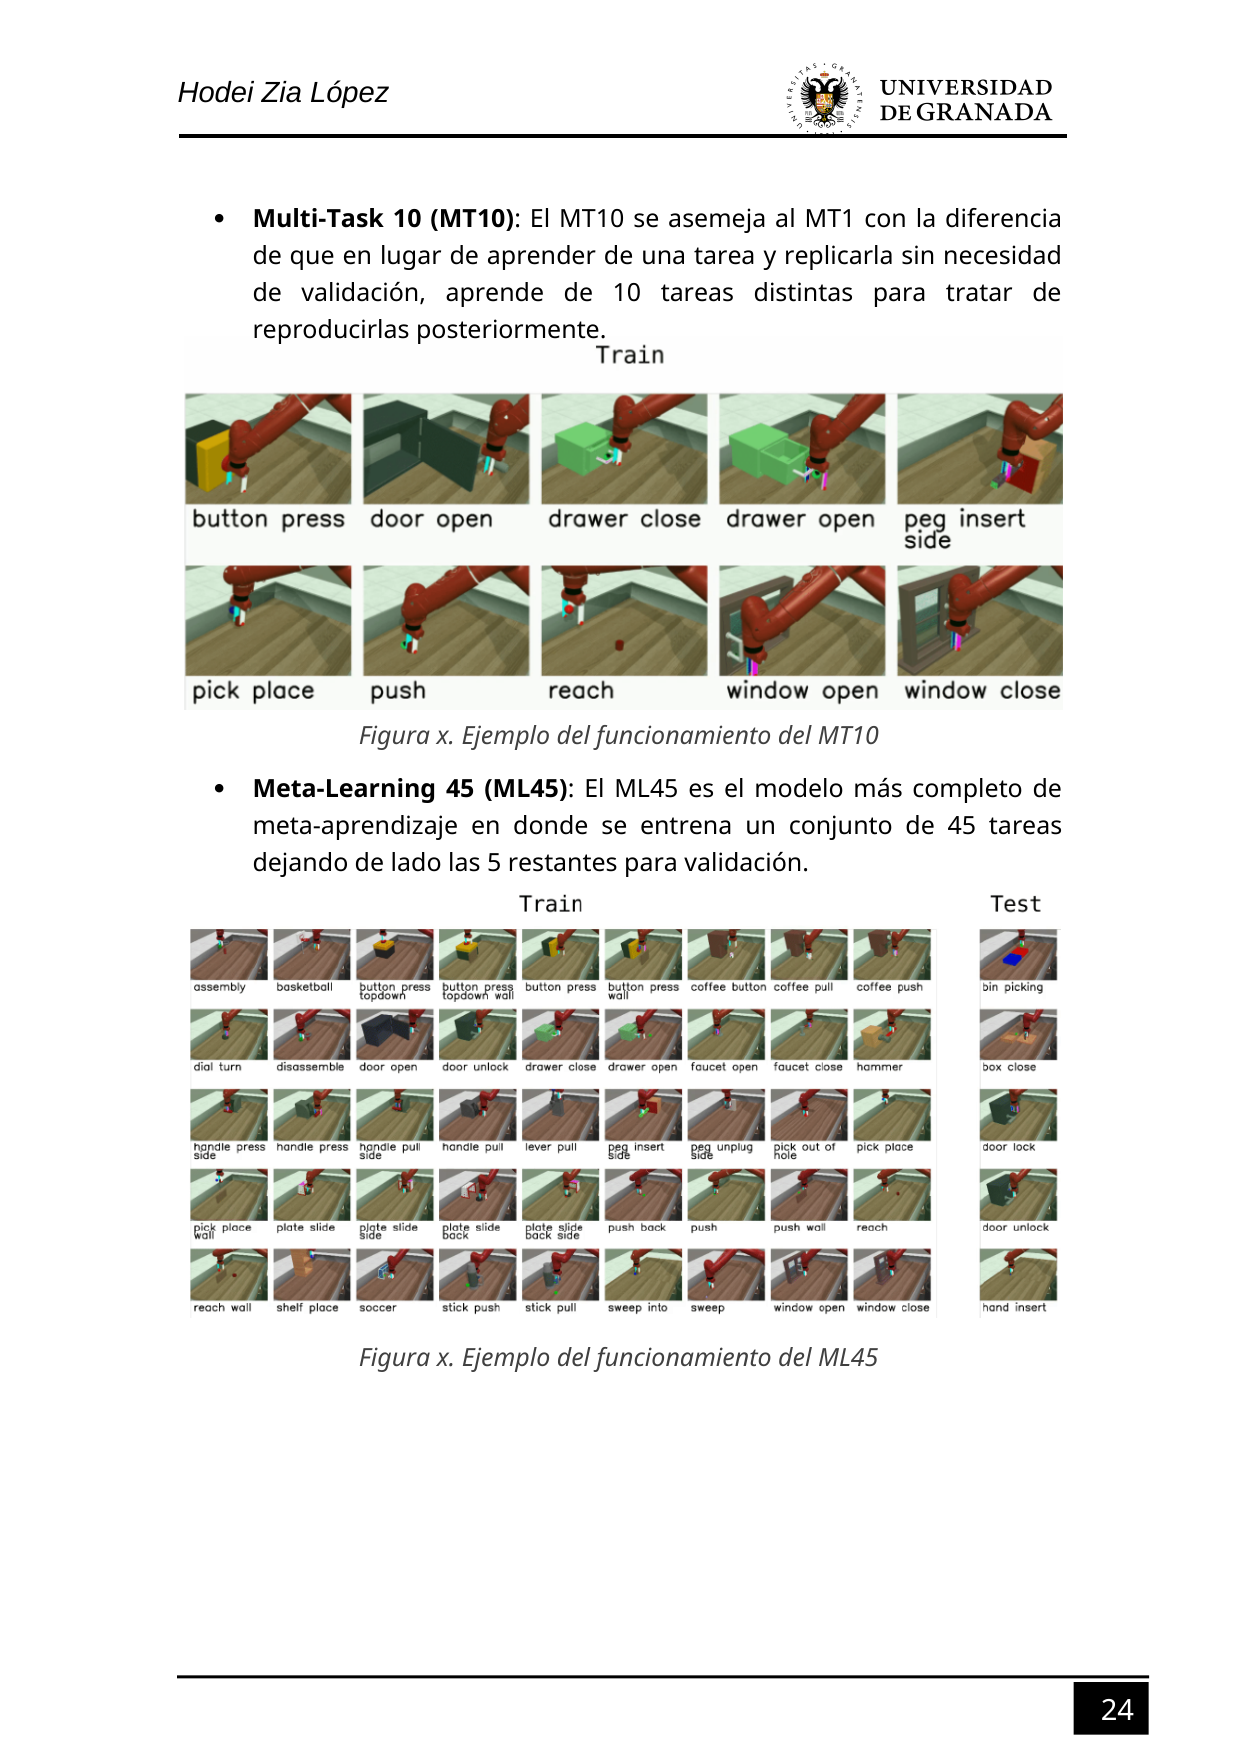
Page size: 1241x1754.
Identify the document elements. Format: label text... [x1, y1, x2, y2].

picture [183, 335, 1063, 710]
text Figura x. Ejemplo del funcionamiento del ML45 [267, 1340, 973, 1374]
text Figura x. Ejemplo del funcionamiento del MT10 [267, 717, 973, 751]
picture [177, 881, 1063, 1318]
list Meta-Learning 45 (ML45): El ML45 es el modelo más completo de meta-aprendizaje en donde se entrena un conjunto de 45 tareas dejando de lado las 5 restantes para validación. [215, 771, 1063, 878]
list Multi-Task 10 (MT10): El MT10 se asemeja al MT1 con la diferencia de que en lugar de aprender de una tarea y replicarla sin necesidad de validación, aprende de 10 tareas distintas para tratar de reproducirlas posteriormente. [215, 201, 1063, 345]
picture [777, 56, 1059, 144]
